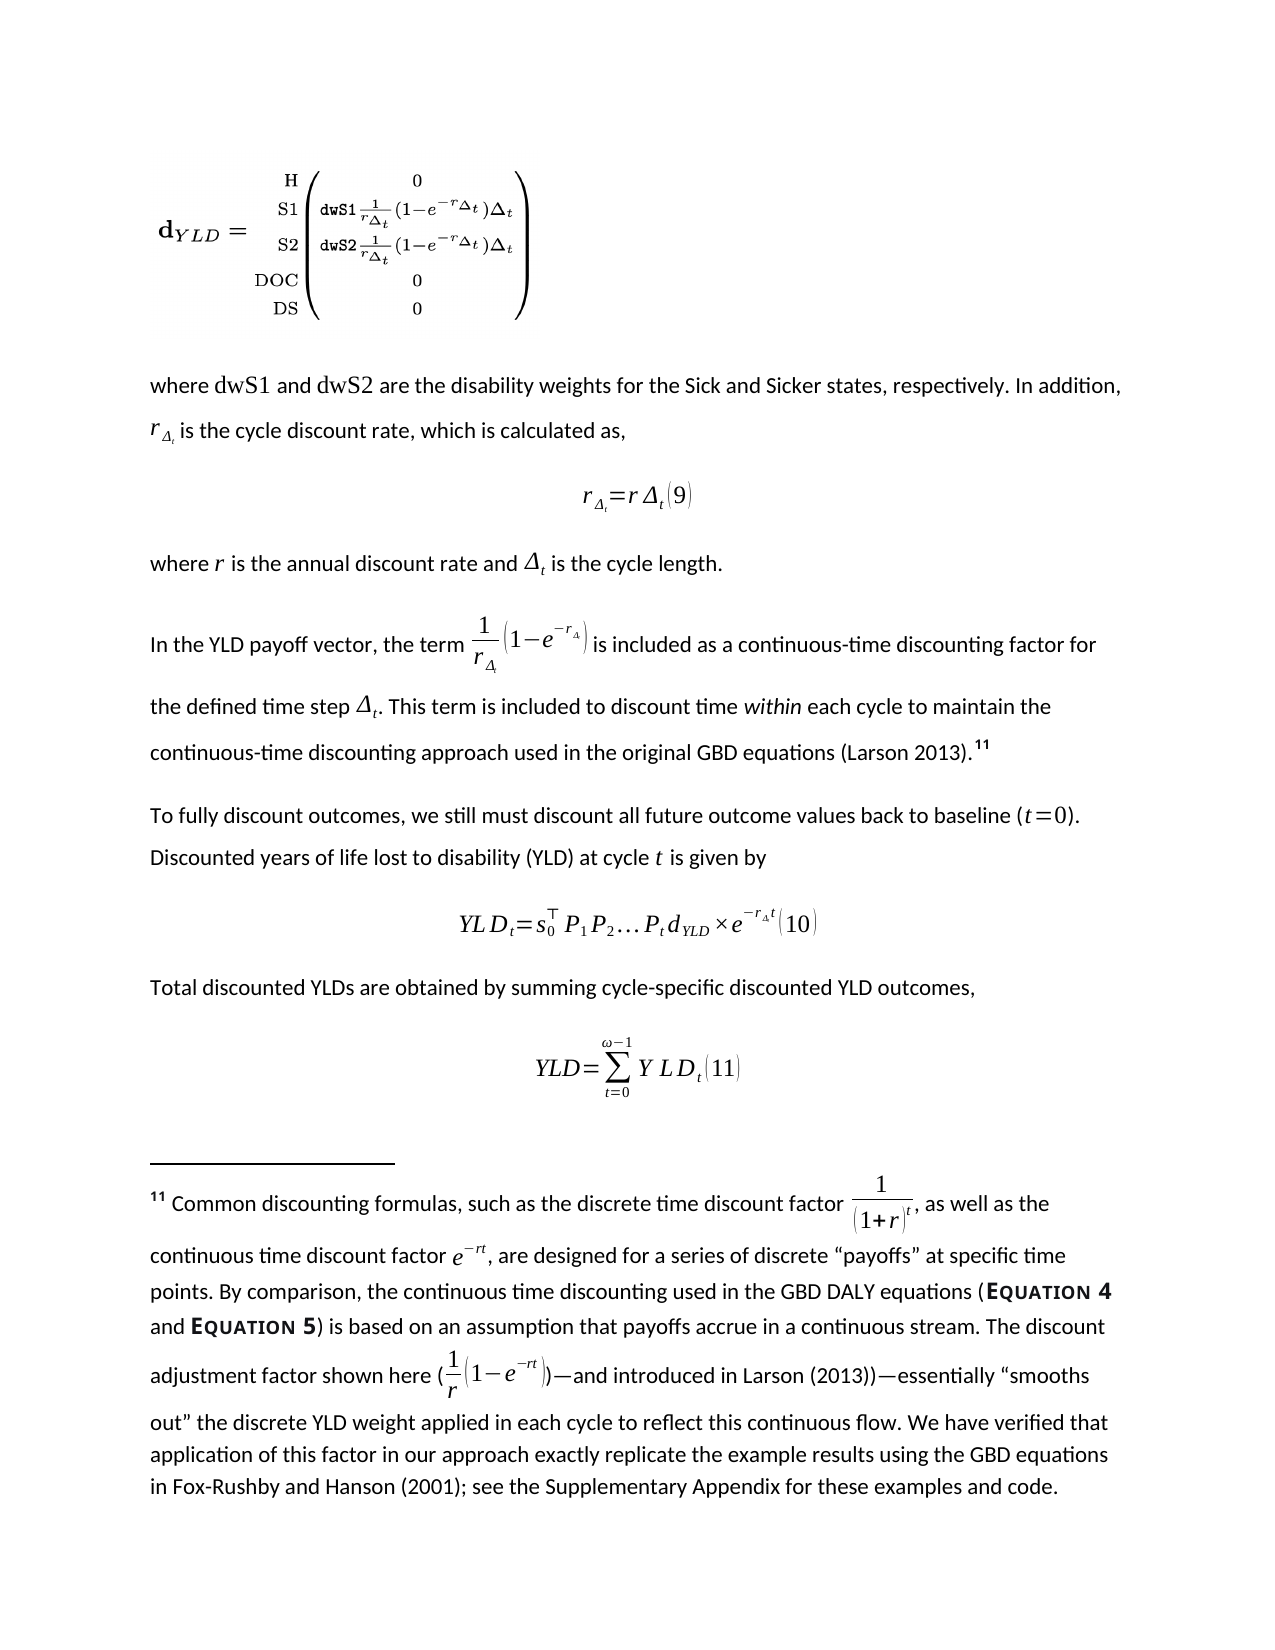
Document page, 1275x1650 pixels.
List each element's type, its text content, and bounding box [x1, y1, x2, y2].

text Total discounted YLDs are obtained by summing cycle-specific discounted YLD outcomes, [150, 973, 1125, 1001]
text where is the annual discount rate and is the cycle length. [150, 547, 1125, 579]
text To fully discount outcomes, we still must discount all future outcome values back to baseline (). Discounted years of life lost to disability (YLD) at cycle is given by [150, 801, 1125, 871]
text where and are the disability weights for the Sick and Sicker states, respectively. In addition, is the cycle discount rate, which is calculated as, [150, 371, 1125, 447]
text In the YLD payoff vector, the term is included as a continuous-time discounting factor for the defined time step . This term is included to discount time within each cycle to maintain the continuous-time discounting approach used in the original GBD equations (Larson 2013). [150, 611, 1125, 767]
picture [150, 150, 540, 339]
